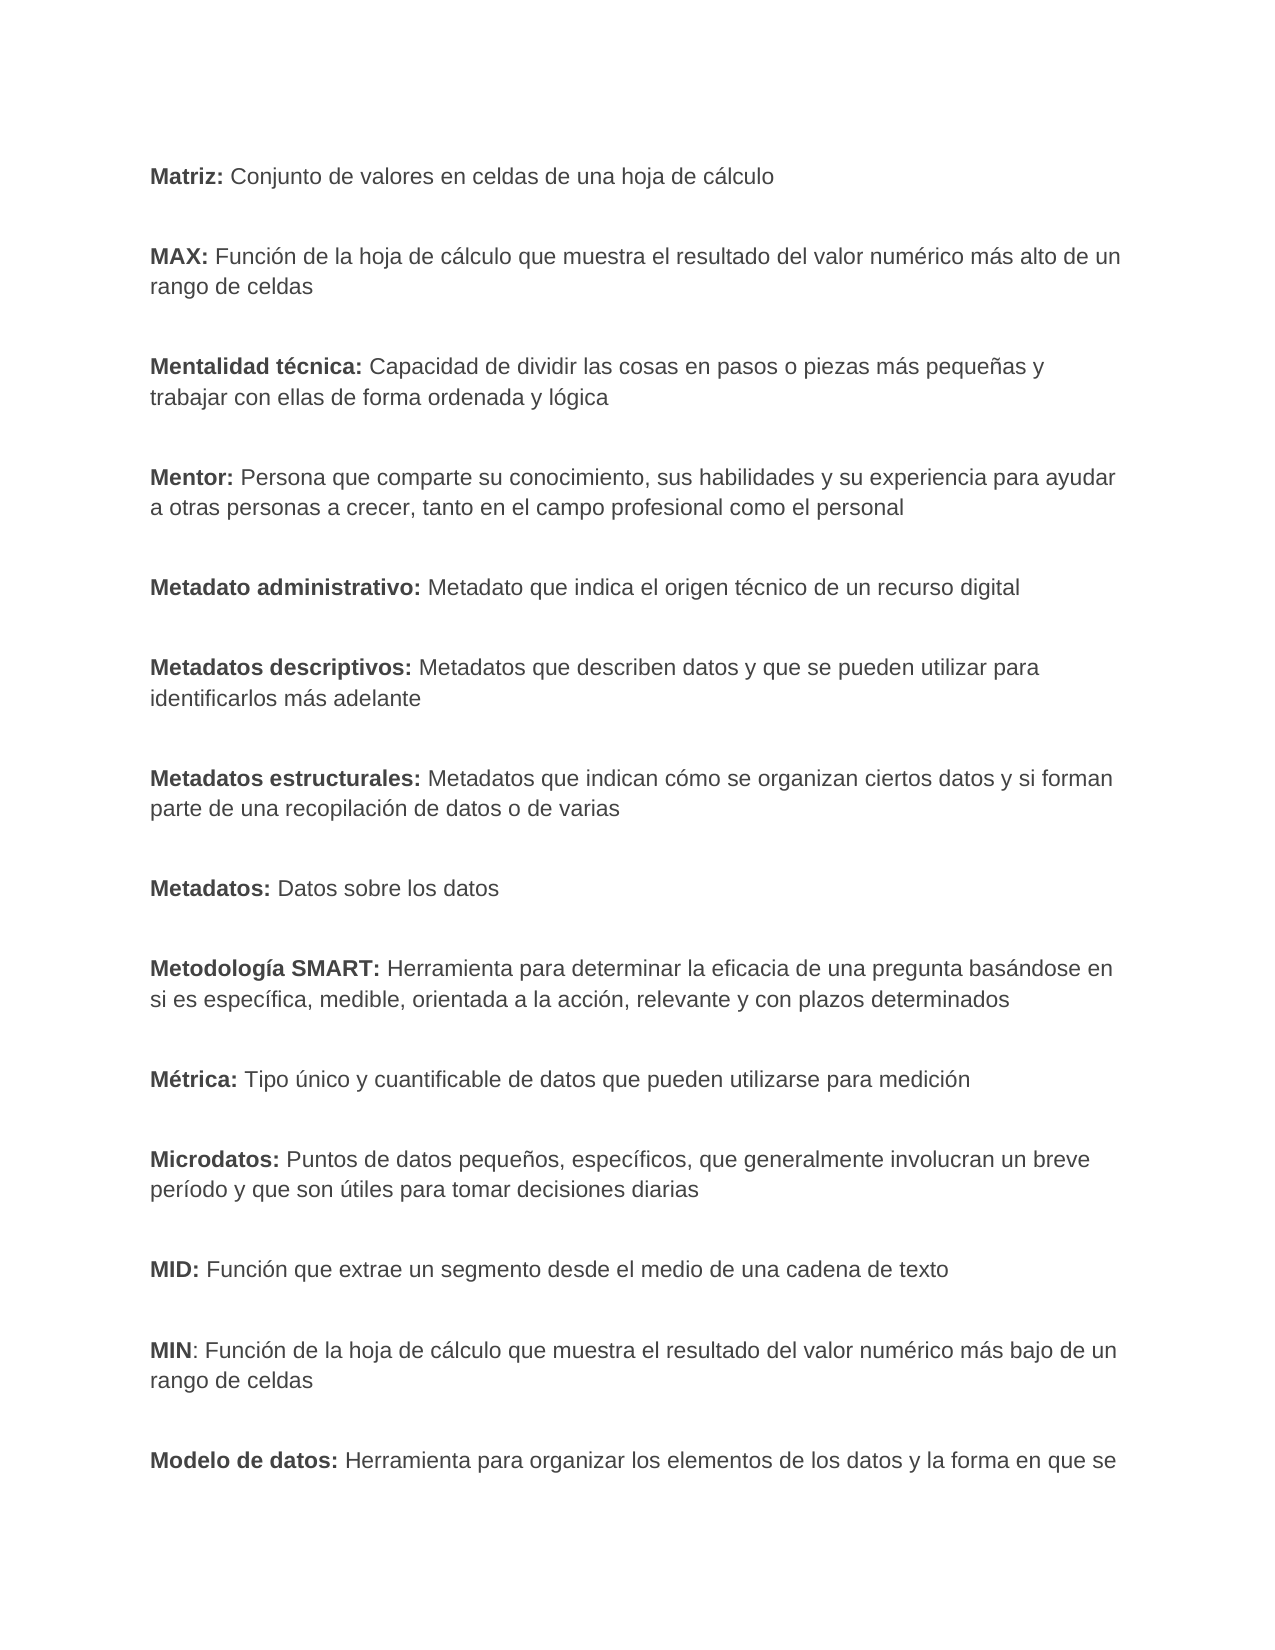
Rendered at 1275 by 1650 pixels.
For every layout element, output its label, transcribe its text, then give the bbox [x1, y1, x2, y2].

text Mentor: Persona que comparte su conocimiento, sus habilidades y su experiencia para ayudar a otras personas a crecer, tanto en el campo profesional como el personal [150, 464, 1125, 520]
text Metadatos estructurales: Metadatos que indican cómo se organizan ciertos datos y si forman parte de una recopilación de datos o de varias [150, 765, 1125, 821]
text Microdatos: Puntos de datos pequeños, específicos, que generalmente involucran un breve período y que son útiles para tomar decisiones diarias [150, 1146, 1125, 1203]
text MIN: Función de la hoja de cálculo que muestra el resultado del valor numérico más bajo de un rango de celdas [150, 1337, 1125, 1393]
text Matriz: Conjunto de valores en celdas de una hoja de cálculo [150, 163, 1125, 189]
text Metadato administrativo: Metadato que indica el origen técnico de un recurso digital [150, 574, 1125, 601]
text MAX: Función de la hoja de cálculo que muestra el resultado del valor numérico más alto de un rango de celdas [150, 243, 1125, 299]
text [150, 1447, 1125, 1473]
text Metadatos descriptivos: Metadatos que describen datos y que se pueden utilizar para identificarlos más adelante [150, 654, 1125, 711]
text Metadatos: Datos sobre los datos [150, 875, 1125, 902]
text Metodología SMART: Herramienta para determinar la eficacia de una pregunta basándose en si es específica, medible, orientada a la acción, relevante y con plazos determinados [150, 955, 1125, 1012]
text Mentalidad técnica: Capacidad de dividir las cosas en pasos o piezas más pequeñas y trabajar con ellas de forma ordenada y lógica [150, 353, 1125, 410]
text MID: Función que extrae un segmento desde el medio de una cadena de texto [150, 1256, 1125, 1283]
text Métrica: Tipo único y cuantificable de datos que pueden utilizarse para medición [150, 1066, 1125, 1092]
